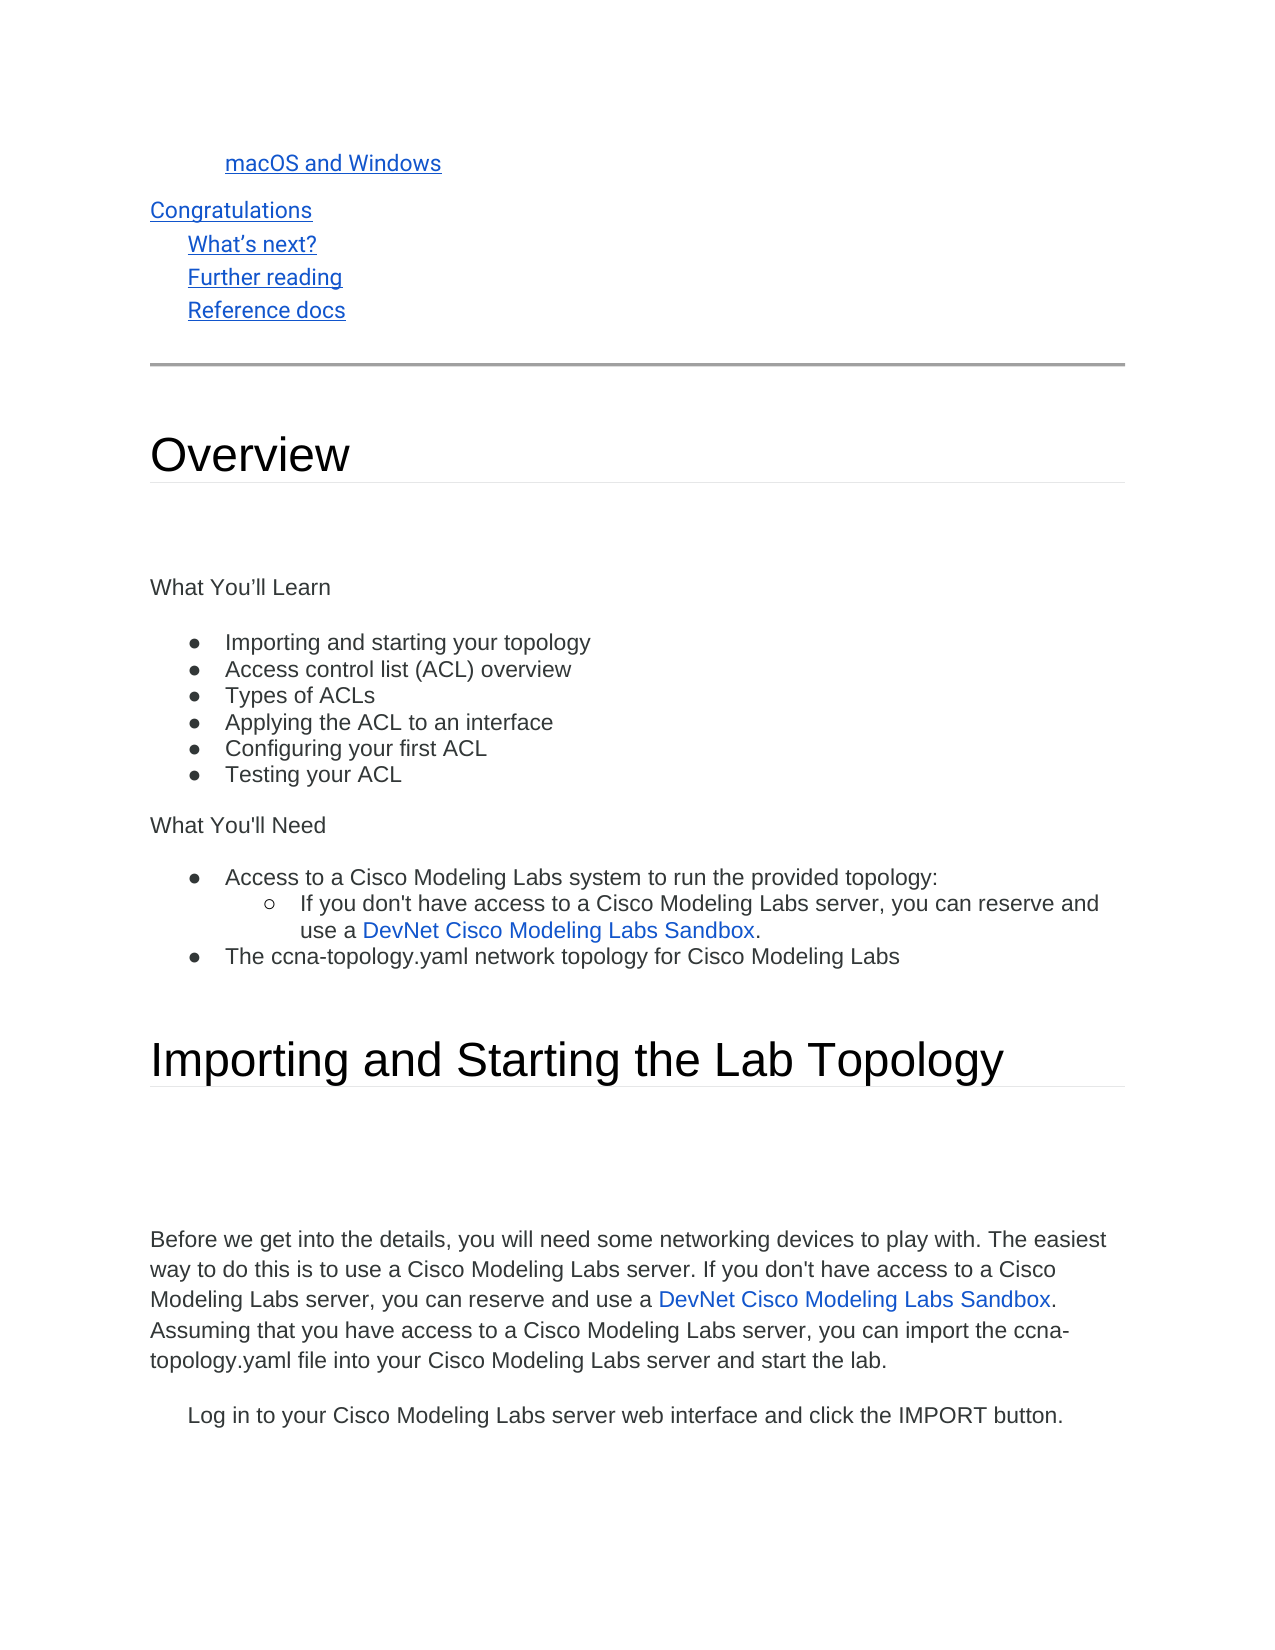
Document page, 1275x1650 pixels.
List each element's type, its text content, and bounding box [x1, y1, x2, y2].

list Access to a Cisco Modeling Labs system to run the provided topology: [187, 864, 1125, 890]
list The ccna-topology.yaml network topology for Cisco Modeling Labs [187, 943, 1125, 969]
list Applying the ACL to an interface [187, 708, 1125, 735]
list Configuring your first ACL [187, 735, 1125, 761]
list Log in to your Cisco Modeling Labs server web interface and click the IMPORT button. [187, 1402, 1125, 1428]
list If you don't have access to a Cisco Modeling Labs server, you can reserve and use a DevNet Cisco Modeling Labs Sandbox. [262, 890, 1125, 943]
text What You’ll Learn [150, 574, 1125, 601]
list Access control list (ACL) overview [187, 656, 1125, 682]
list Types of ACLs [187, 682, 1125, 708]
subtitle Importing and Starting the Lab Topology [150, 1031, 1125, 1086]
text What You'll Need [150, 812, 1125, 839]
subtitle Overview [150, 427, 1125, 482]
list Importing and starting your topology [187, 629, 1125, 656]
text Before we get into the details, you will need some networking devices to play with. The easiest way to do this is to use a Cisco Modeling Labs server. If you don't have access to a Cisco Modeling Labs server, you can reserve and use a DevNet Cisco Modeling Labs Sandbox. Assuming that you have access to a Cisco Modeling Labs server, you can import the ccna-topology.yaml file into your Cisco Modeling Labs server and start the lab. [150, 1226, 1125, 1373]
list Testing your ACL [187, 761, 1125, 787]
